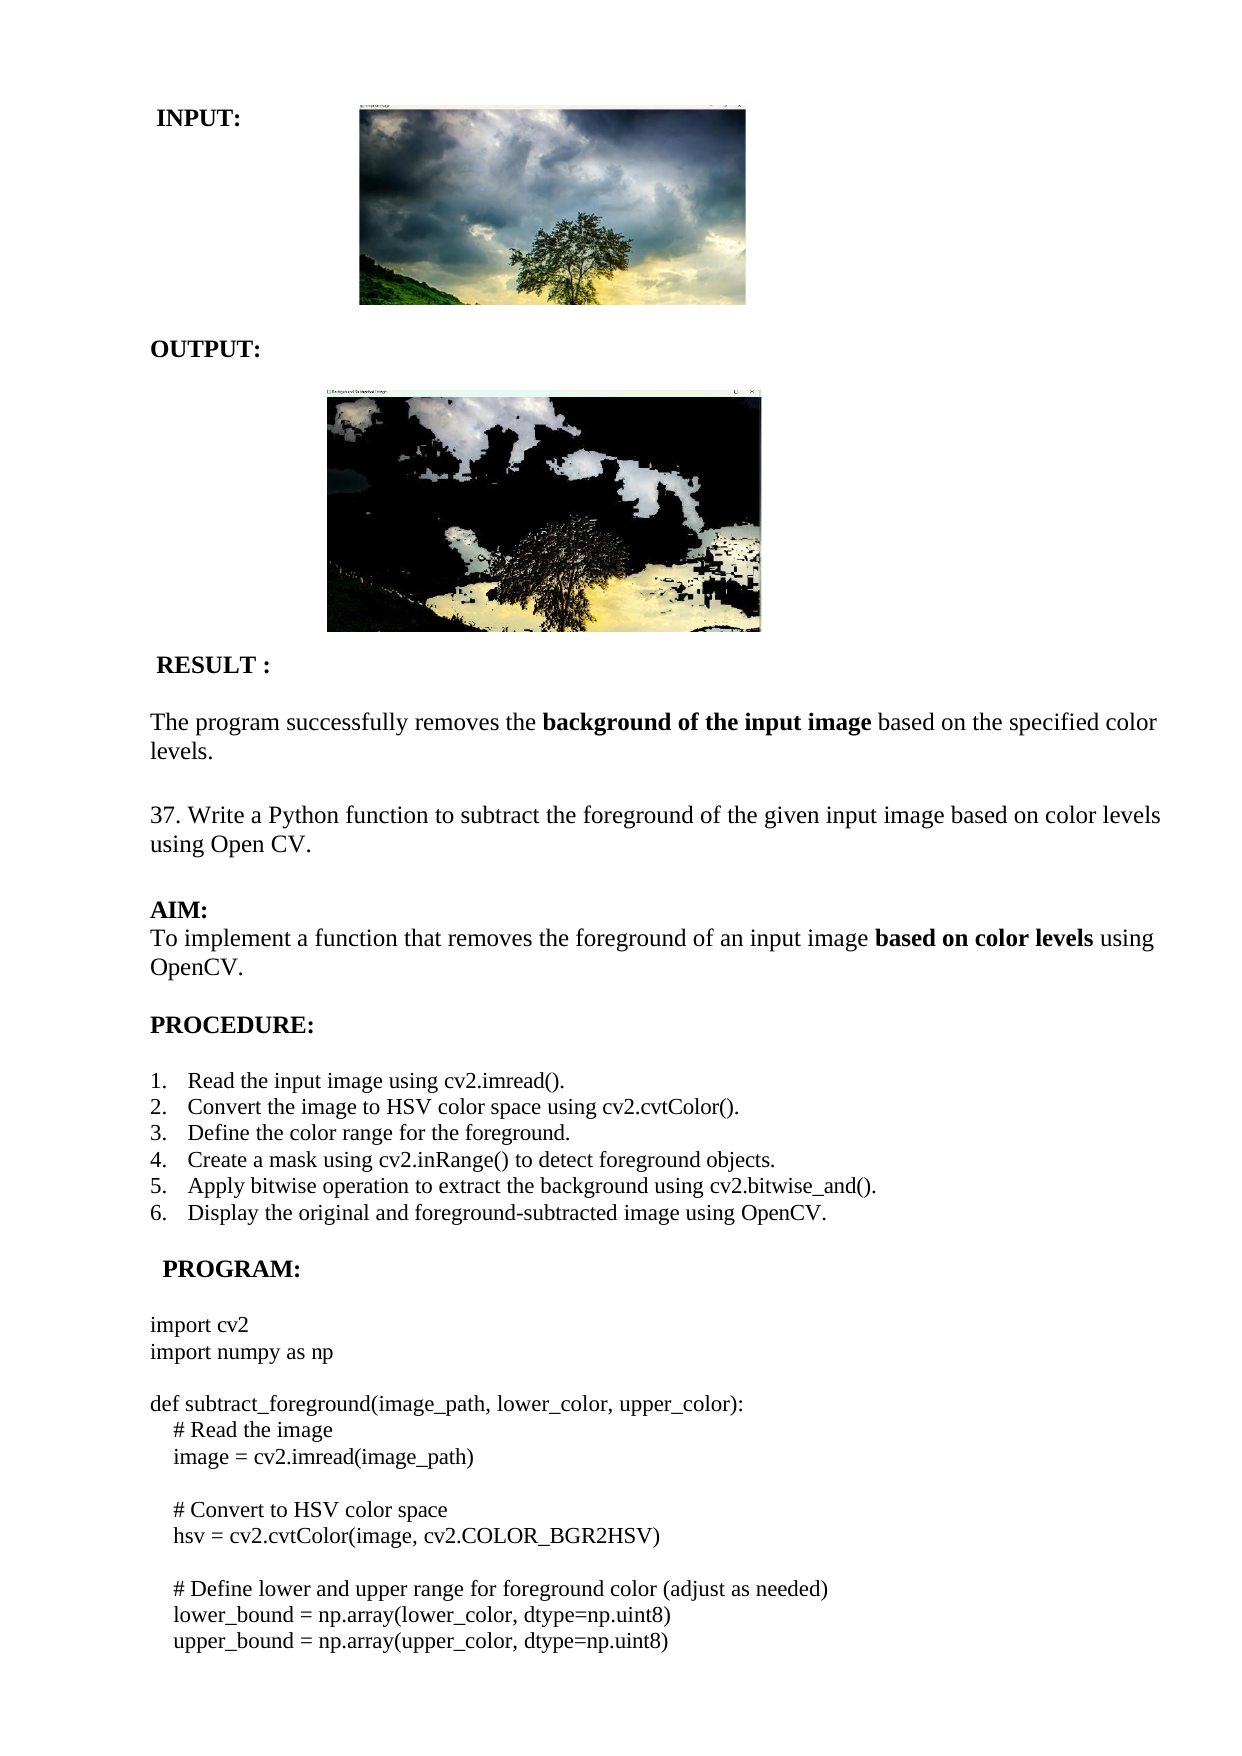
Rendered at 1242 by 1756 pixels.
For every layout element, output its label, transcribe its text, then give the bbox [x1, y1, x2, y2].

text import cv2 [150, 1311, 1227, 1338]
text def subtract_foreground(image_path, lower_color, upper_color): # Read the image [150, 1390, 750, 1443]
text INPUT: [156, 103, 1227, 132]
list Create a mask using cv2.inRange() to detect foreground objects. [150, 1146, 1227, 1172]
text The program successfully removes the background of the input image based on the specified color levels. [150, 707, 1168, 765]
subtitle PROGRAM: [162, 1254, 1227, 1282]
list Read the input image using cv2.imread(). [150, 1067, 1227, 1093]
text # Convert to HSV color space [173, 1496, 1227, 1522]
text upper_bound = np.array(upper_color, dtype=np.uint8) [173, 1627, 1227, 1654]
subtitle PROCEDURE: [150, 1010, 1227, 1038]
list Apply bitwise operation to extract the background using cv2.bitwise_and(). [150, 1172, 1227, 1198]
text # Define lower and upper range for foreground color (adjust as needed) lower_bound = np.array(lower_color, dtype=np.uint8) [173, 1575, 848, 1627]
list Display the original and foreground-subtracted image using OpenCV. [150, 1199, 1227, 1225]
text hsv = cv2.cvtColor(image, cv2.COLOR_BGR2HSV) [173, 1522, 1227, 1548]
list Convert the image to HSV color space using cv2.cvtColor(). [150, 1093, 1227, 1119]
subtitle AIM: [150, 895, 1227, 923]
picture [359, 105, 746, 305]
text import numpy as np [150, 1338, 1227, 1364]
list Write a Python function to subtract the foreground of the given input image based on color levels using Open CV. [150, 800, 1162, 857]
text image = cv2.imread(image_path) [173, 1443, 1227, 1469]
text To implement a function that removes the foreground of an input image based on color levels using OpenCV. [150, 923, 1227, 981]
text OUTPUT: [150, 334, 1227, 362]
list Define the color range for the foreground. [150, 1120, 1227, 1146]
picture [327, 390, 762, 632]
